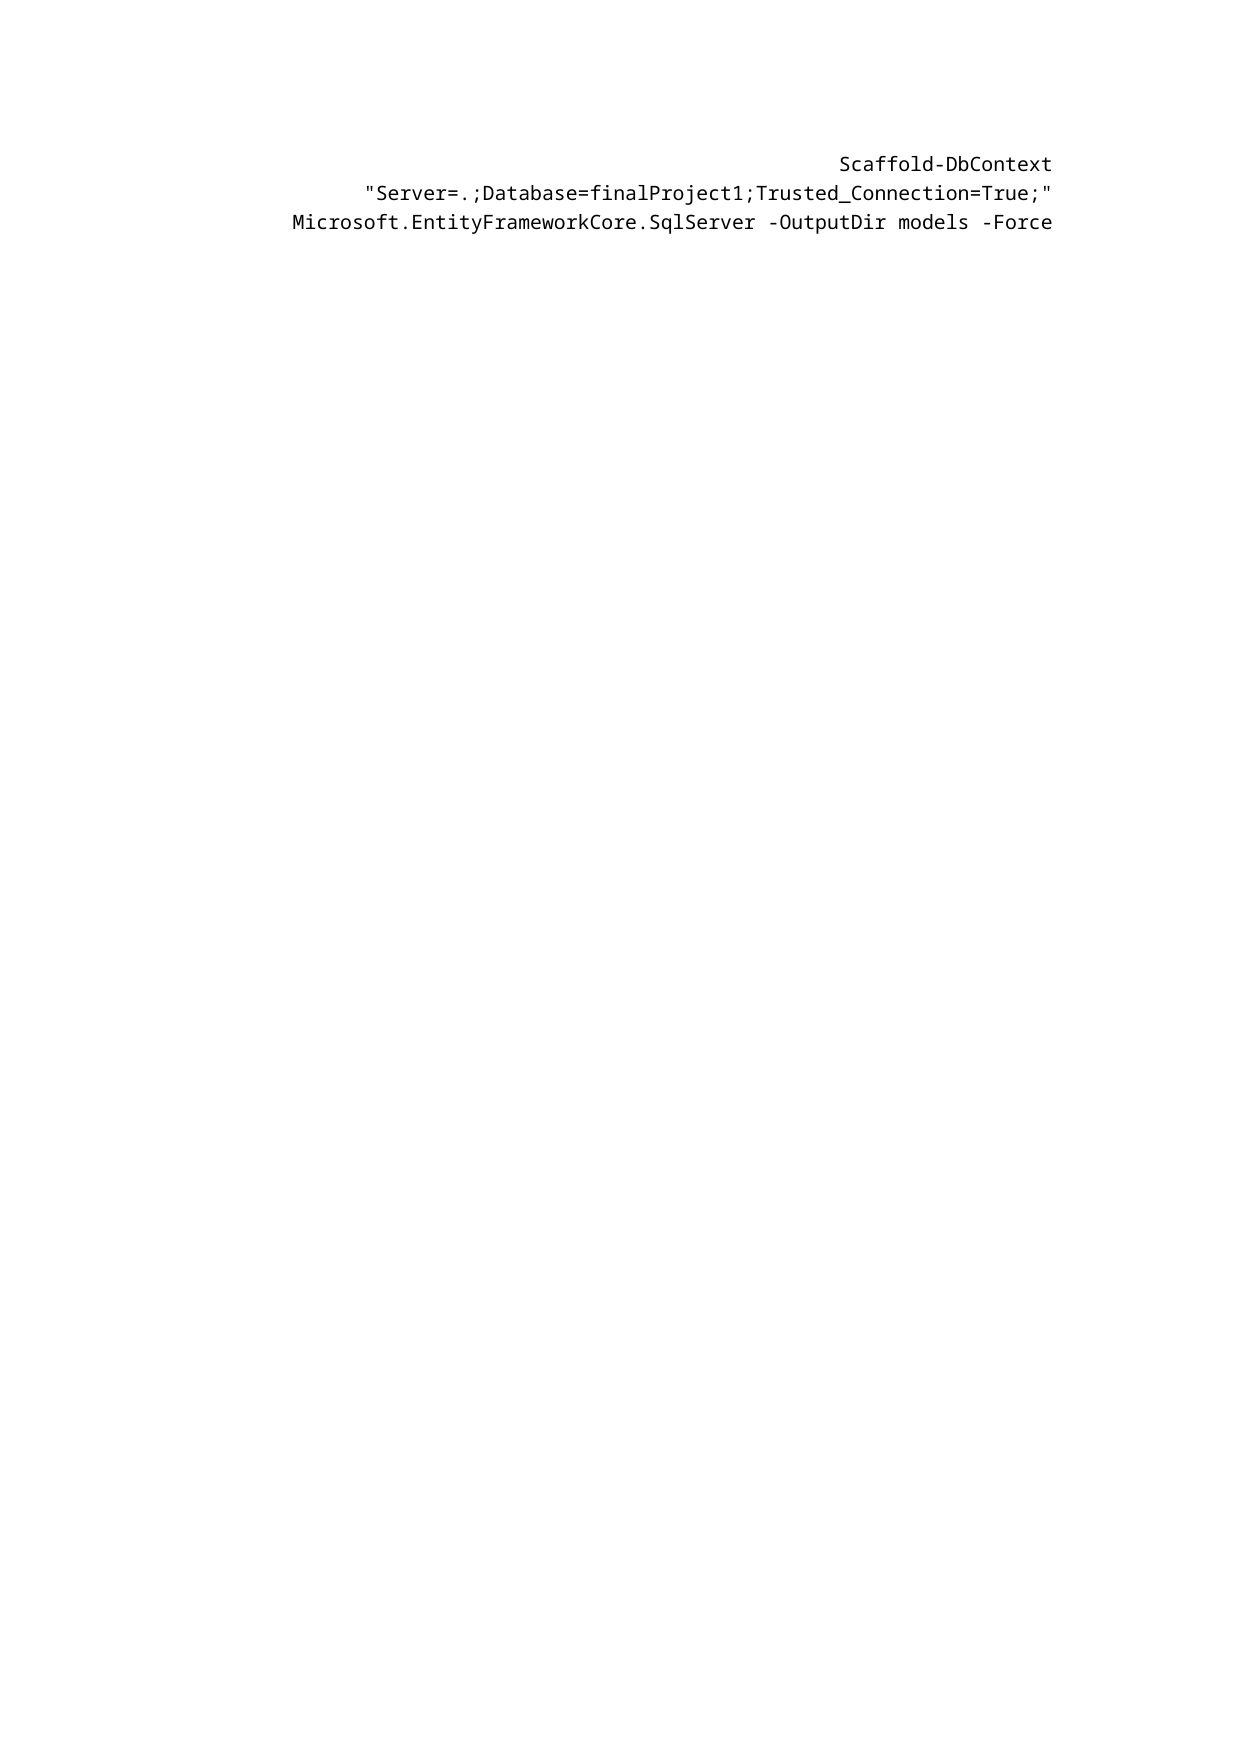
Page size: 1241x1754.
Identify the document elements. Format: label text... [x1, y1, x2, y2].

text Scaffold-DbContext "Server=.;Database=finalProject1;Trusted_Connection=True;" Microsoft.EntityFrameworkCore.SqlServer -OutputDir models -Force [187, 150, 1053, 235]
